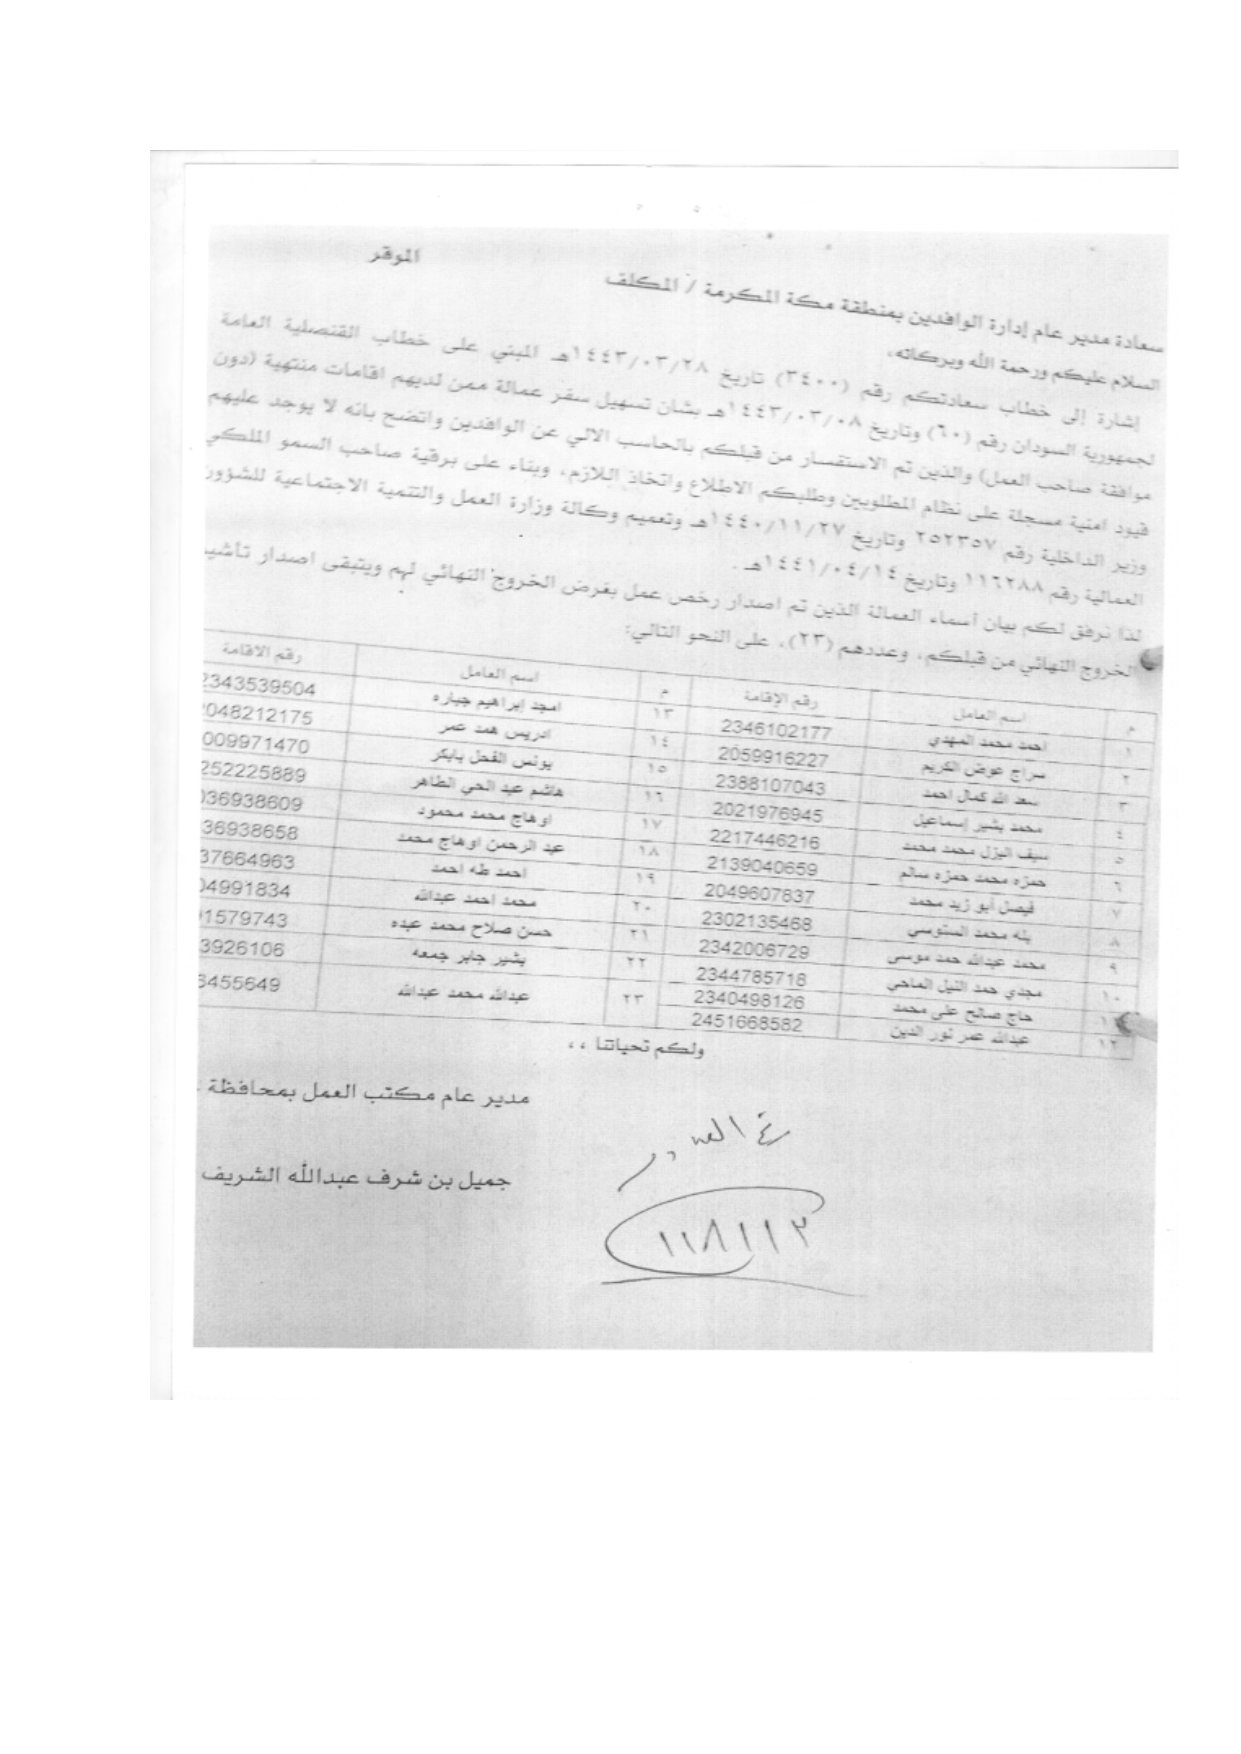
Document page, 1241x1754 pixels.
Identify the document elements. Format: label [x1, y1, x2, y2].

picture [150, 150, 1192, 1400]
